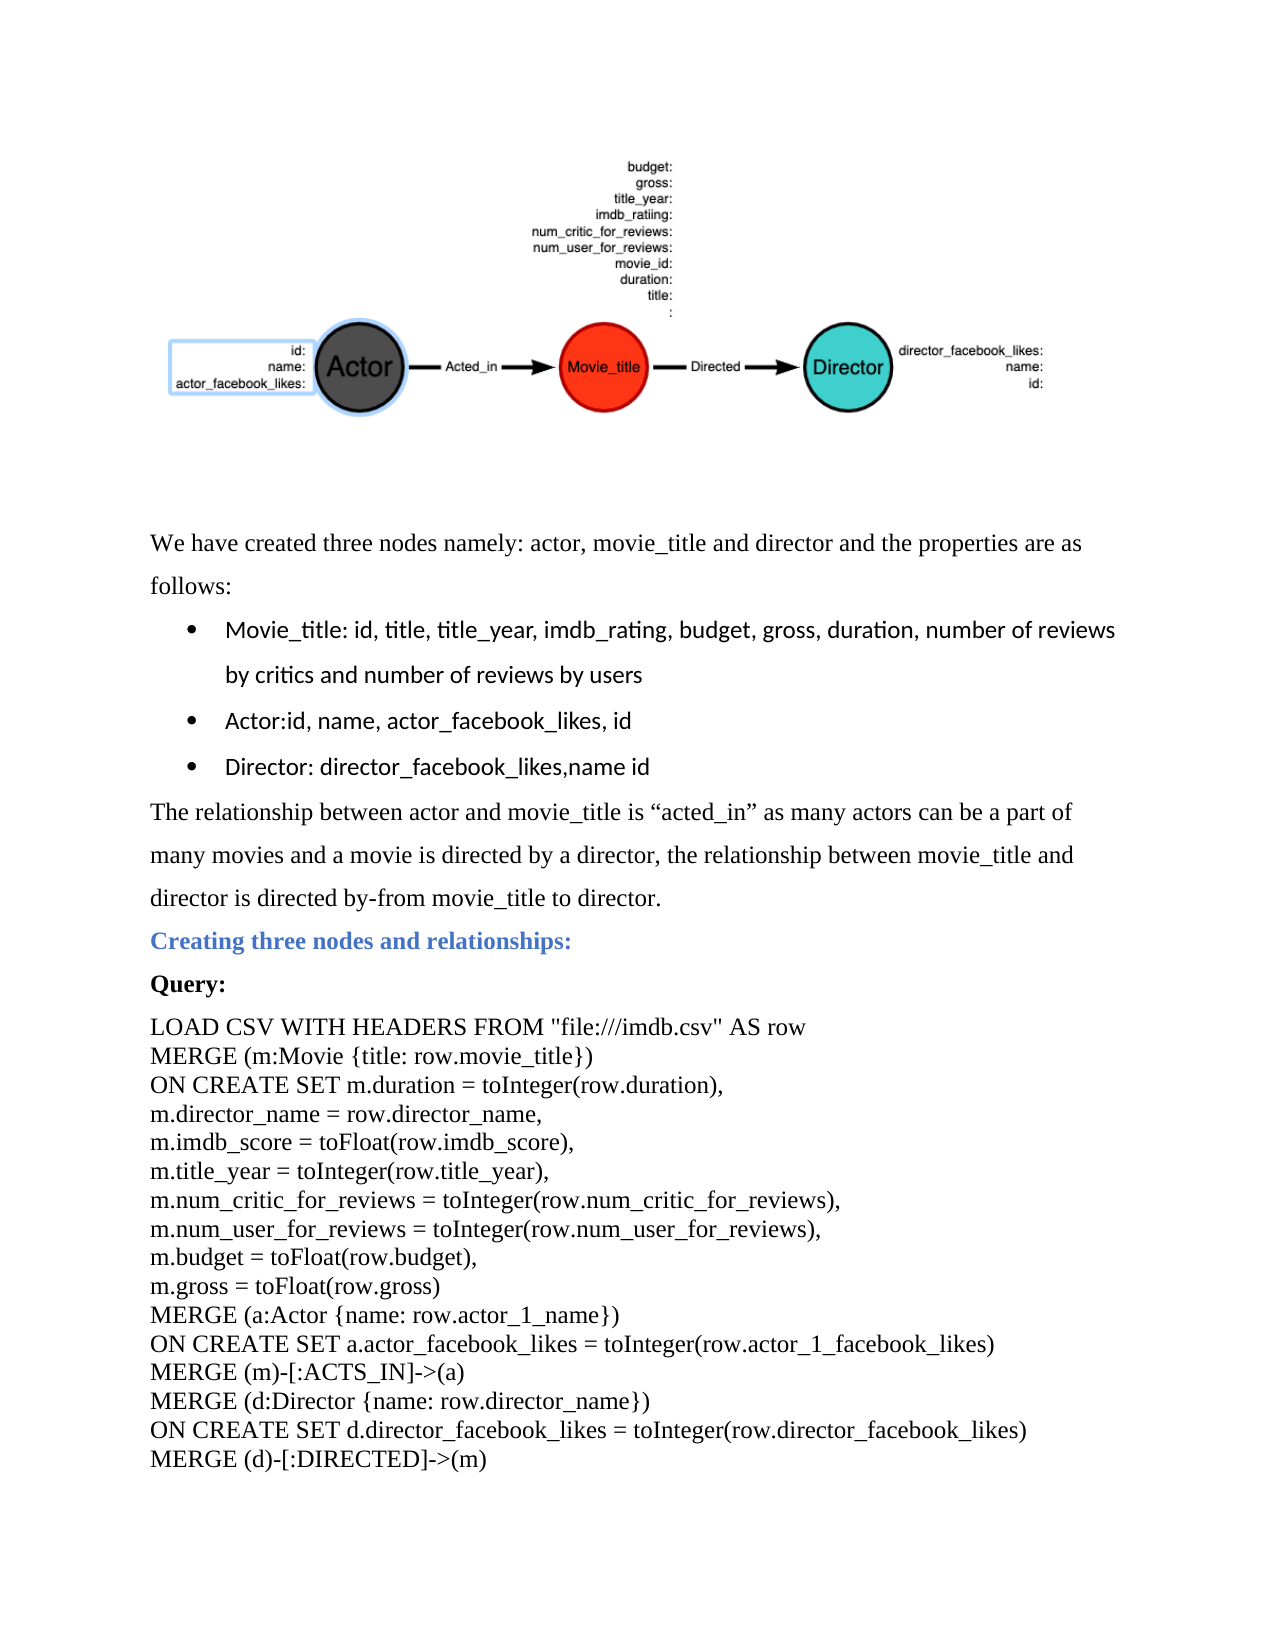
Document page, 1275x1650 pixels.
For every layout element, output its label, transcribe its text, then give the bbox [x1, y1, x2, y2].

text MERGE (a:Actor {name: row.actor_1_name}) [150, 1300, 1125, 1329]
text m.imdb_score = toFloat(row.imdb_score), [150, 1127, 1125, 1156]
text m.gross = toFloat(row.gross) [150, 1271, 1125, 1300]
text ON CREATE SET m.duration = toInteger(row.duration), [150, 1070, 1125, 1099]
list Movie_title: id, title, title_year, imdb_rating, budget, gross, duration, number of reviews by critics and number of reviews by users [187, 614, 1125, 690]
text MERGE (d)-[:DIRECTED]->(m) [150, 1444, 1125, 1472]
text m.director_name = row.director_name, [150, 1099, 1125, 1127]
text ON CREATE SET a.actor_facebook_likes = toInteger(row.actor_1_facebook_likes) [150, 1329, 1125, 1357]
text MERGE (m)-[:ACTS_IN]->(a) [150, 1357, 1125, 1386]
text ON CREATE SET d.director_facebook_likes = toInteger(row.director_facebook_likes) [150, 1415, 1125, 1444]
text m.num_critic_for_reviews = toInteger(row.num_critic_for_reviews), [150, 1185, 1125, 1214]
list Director: director_facebook_likes,name id [187, 751, 1125, 782]
text m.num_user_for_reviews = toInteger(row.num_user_for_reviews), [150, 1214, 1125, 1242]
text LOAD CSV WITH HEADERS FROM "file:///imdb.csv" AS row [150, 1012, 1125, 1041]
text MERGE (d:Director {name: row.director_name}) [150, 1386, 1125, 1415]
list Actor:id, name, actor_facebook_likes, id [187, 705, 1125, 736]
text MERGE (m:Movie {title: row.movie_title}) [150, 1041, 1125, 1070]
picture [150, 150, 1060, 471]
text Query: [150, 969, 1125, 998]
text m.budget = toFloat(row.budget), [150, 1242, 1125, 1271]
text The relationship between actor and movie_title is “acted_in” as many actors can be a part of many movies and a movie is directed by a director, the relationship between movie_title and director is directed by-from movie_title to director. [150, 797, 1125, 912]
text Creating three nodes and relationships: [150, 926, 1125, 955]
text m.title_year = toInteger(row.title_year), [150, 1156, 1125, 1185]
text We have created three nodes namely: actor, movie_title and director and the properties are as follows: [150, 528, 1125, 599]
